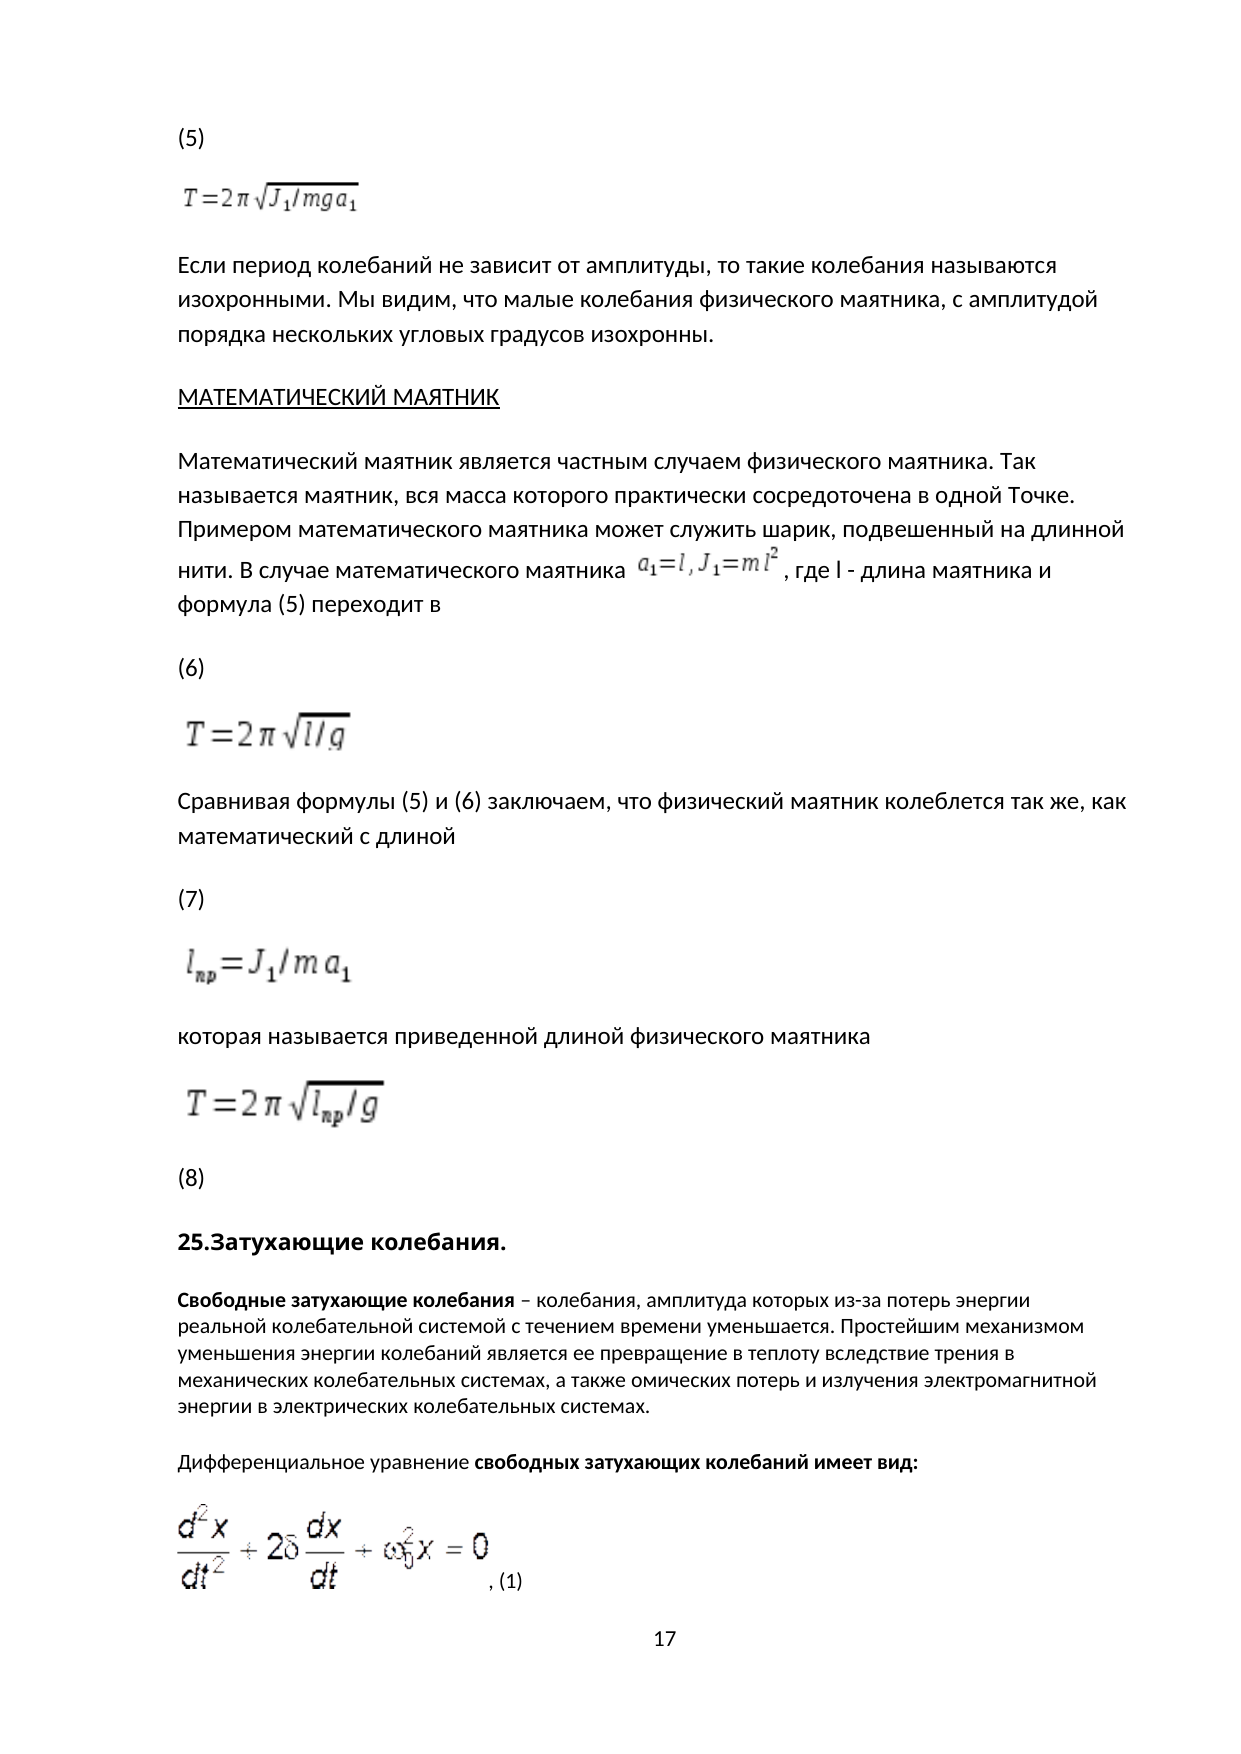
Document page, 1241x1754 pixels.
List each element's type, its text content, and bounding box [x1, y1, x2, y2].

text Дифференциальное уравнение свободных затухающих колебаний имеет вид: [177, 1448, 1113, 1475]
text (8) [177, 1159, 1152, 1193]
text (6) [177, 648, 1152, 683]
text которая называется приведенной длиной физического маятника [177, 1016, 1152, 1050]
picture [177, 943, 359, 987]
text МАТЕМАТИЧЕСКИЙ МАЯТНИК [177, 377, 1152, 412]
text Математический маятник является частным случаем физического маятника. Так называется маятник, вся масса которого практически сосредоточена в одной Точке. Примером математического маятника может служить шарик, подвешенный на длинной нити. В случае математического маятника , где l - длина маятника и формула (5) переходит в [177, 441, 1152, 619]
text Сравнивая формулы (5) и (6) заключаем, что физический маятник колеблется так же, как математический с длиной [177, 782, 1152, 850]
text (7) [177, 879, 1152, 914]
text (5) [177, 118, 1152, 152]
picture [177, 1079, 389, 1130]
text 25.Затухающие колебания. [177, 1222, 1152, 1257]
text Если период колебаний не зависит от амплитуды, то такие колебания называются изохронными. Мы видим, что малые колебания физического маятника, с амплитудой порядка нескольких угловых градусов изохронны. [177, 245, 1152, 348]
picture [177, 1504, 489, 1589]
picture [177, 711, 355, 753]
picture [177, 181, 362, 216]
text Свободные затухающие колебания – колебания, амплитуда которых из-за потерь энергии реальной колебательной системой с течением времени уменьшается. Простейшим механизмом уменьшения энергии колебаний является ее превращение в теплоту вследствие трения в механических колебательных системах, а также омических потерь и излучения электромагнитной энергии в электрических колебательных системах. [177, 1286, 1113, 1419]
picture [631, 544, 784, 579]
